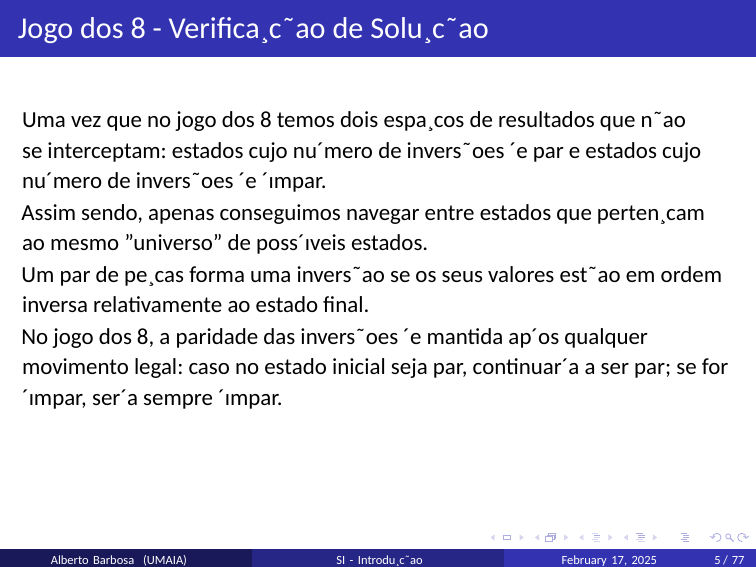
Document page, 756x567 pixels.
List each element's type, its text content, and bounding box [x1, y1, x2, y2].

text No jogo dos 8, a paridade das invers˜oes ´e mantida ap´os qualquer movimento legal: caso no estado inicial seja par, continuar´a a ser par; se for ´ımpar, ser´a sempre ´ımpar. [21, 322, 732, 411]
text Um par de pe¸cas forma uma invers˜ao se os seus valores est˜ao em ordem inversa relativamente ao estado final. [21, 260, 732, 318]
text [21, 105, 712, 194]
text Assim sendo, apenas conseguimos navegar entre estados que perten¸cam ao mesmo ”universo” de poss´ıveis estados. [21, 198, 732, 257]
